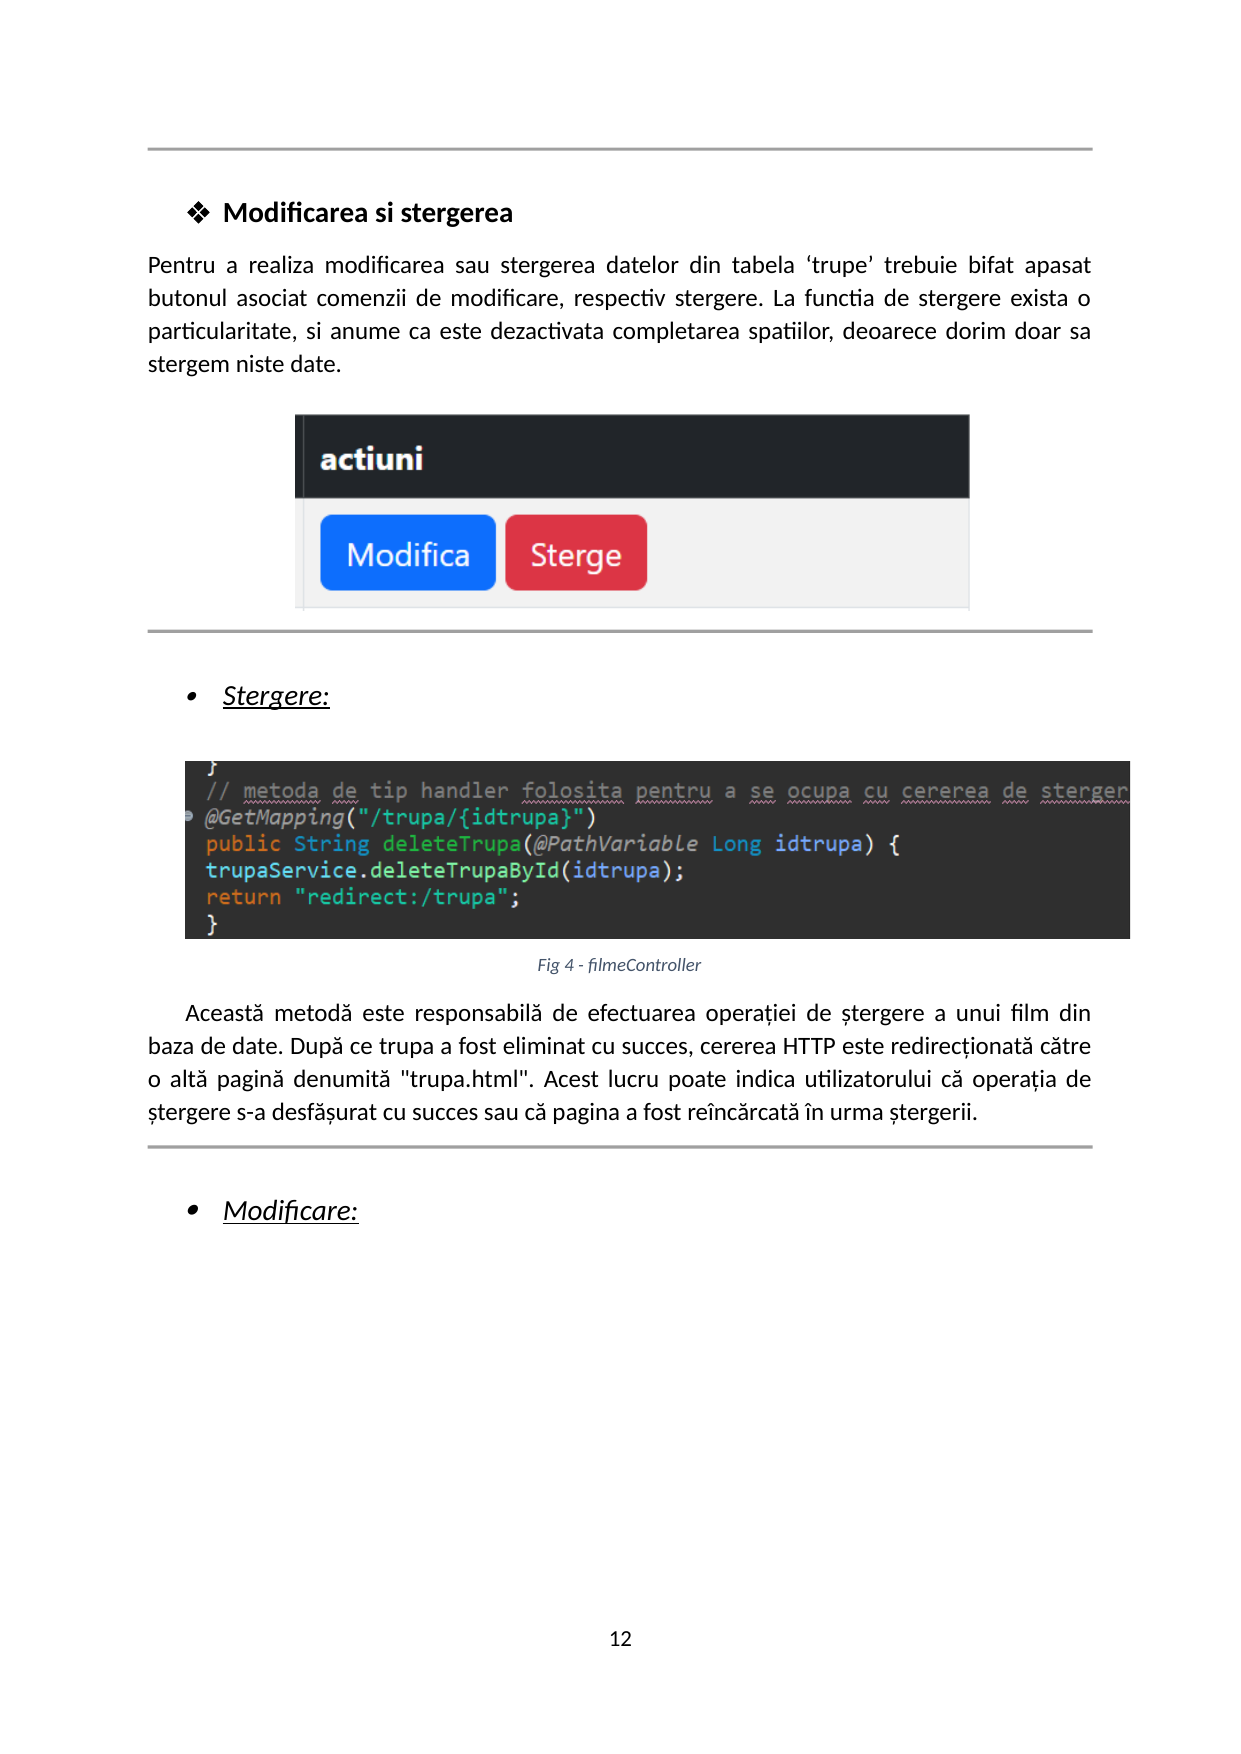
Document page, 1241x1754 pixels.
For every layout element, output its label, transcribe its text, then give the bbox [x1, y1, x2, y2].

list Modificare: [185, 1192, 1093, 1228]
text Această metodă este responsabilă de efectuarea operației de ștergere a unui film din baza de date. După ce trupa a fost eliminat cu succes, cererea HTTP este redirecționată către o altă pagină denumită "trupa.html". Acest lucru poate indica utilizatorului că operația de ștergere s-a desfășurat cu succes sau că pagina a fost reîncărcată în urma ștergerii. [148, 976, 1093, 1126]
picture [185, 761, 1130, 939]
text Pentru a realiza modificarea sau stergerea datelor din tabela ‘trupe’ trebuie bifat apasat butonul asociat comenzii de modificare, respectiv stergere. La functia de stergere exista o particularitate, si anume ca este dezactivata completarea spatiilor, deoarece dorim doar sa stergem niste date. [148, 249, 1093, 379]
list Stergere: [185, 677, 1093, 712]
picture [295, 397, 978, 611]
list Modificarea si stergerea [185, 194, 1093, 230]
